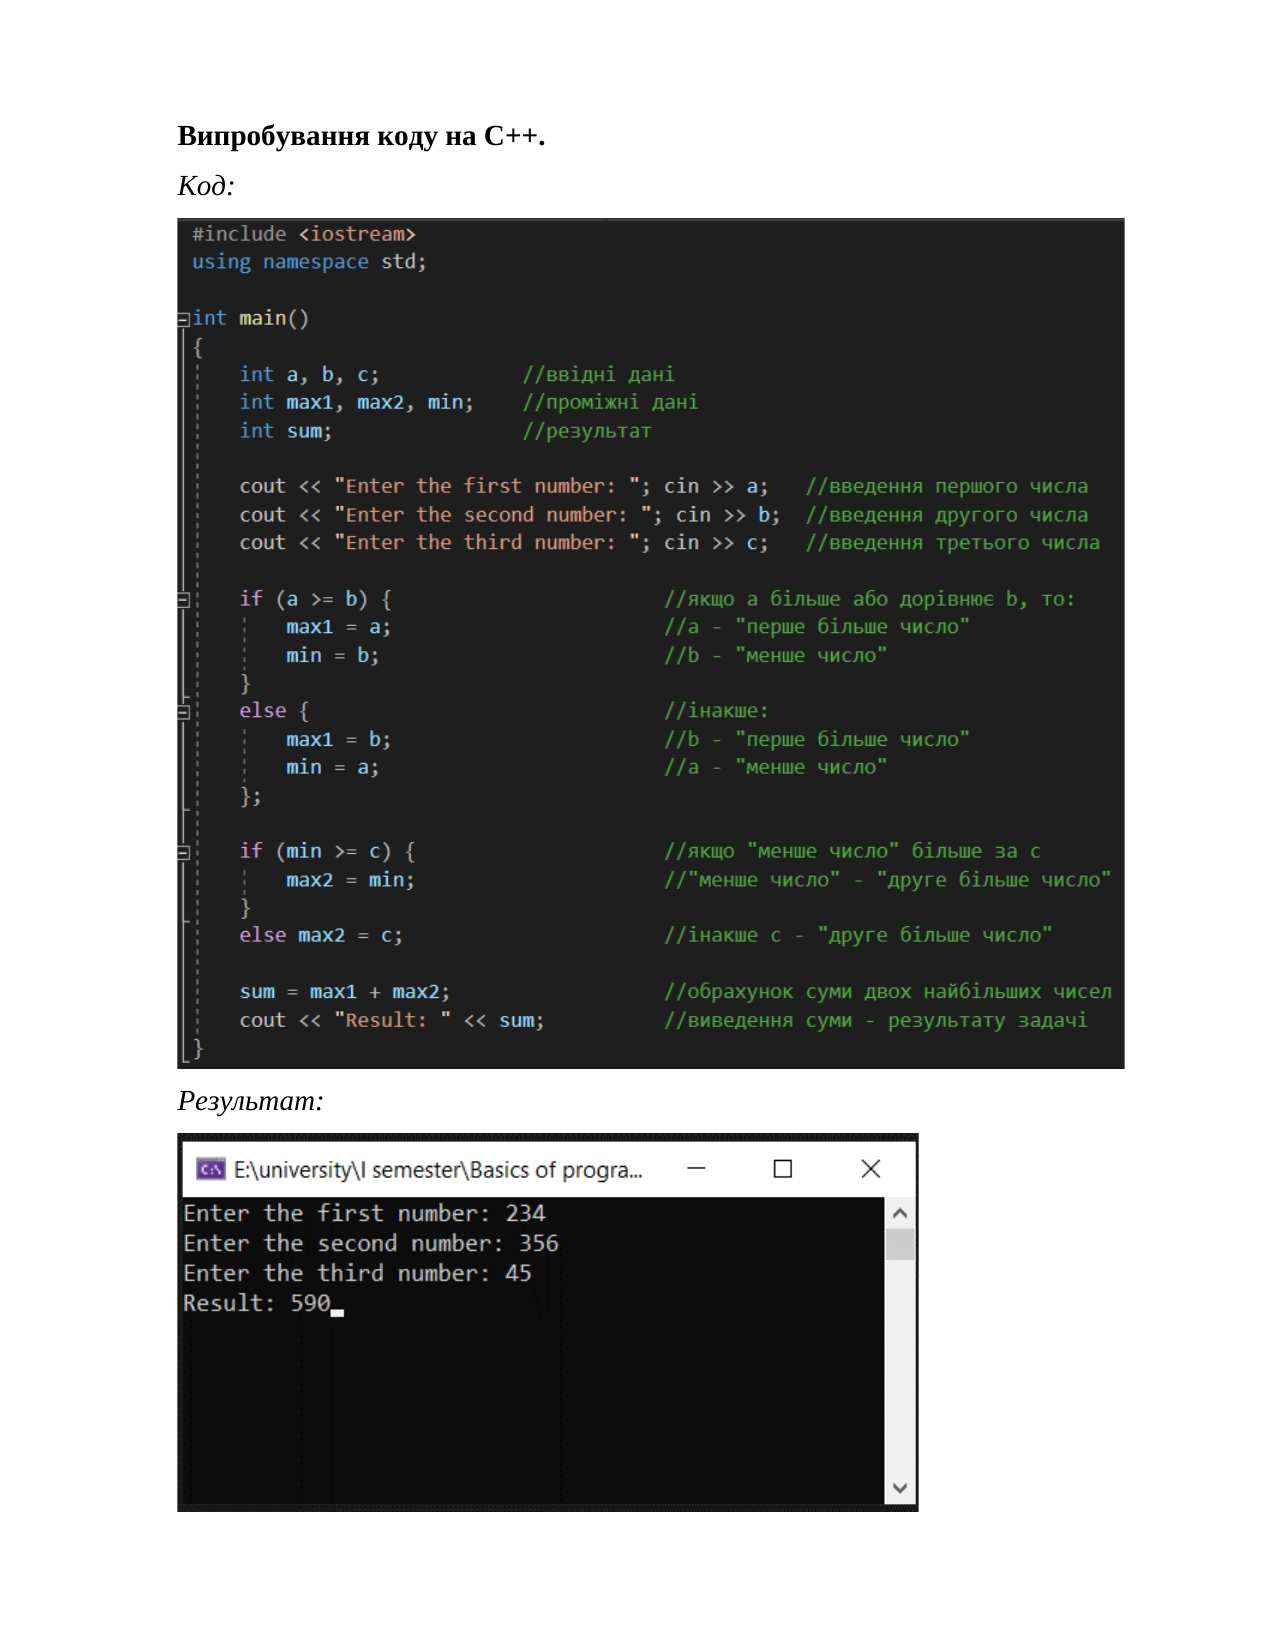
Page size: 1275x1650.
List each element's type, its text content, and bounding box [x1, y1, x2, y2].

picture [177, 1133, 919, 1512]
text Випробування коду на С++. [177, 118, 1186, 152]
picture [177, 218, 1125, 1069]
text Результат: [177, 1083, 1186, 1117]
text Код: [177, 168, 1186, 202]
